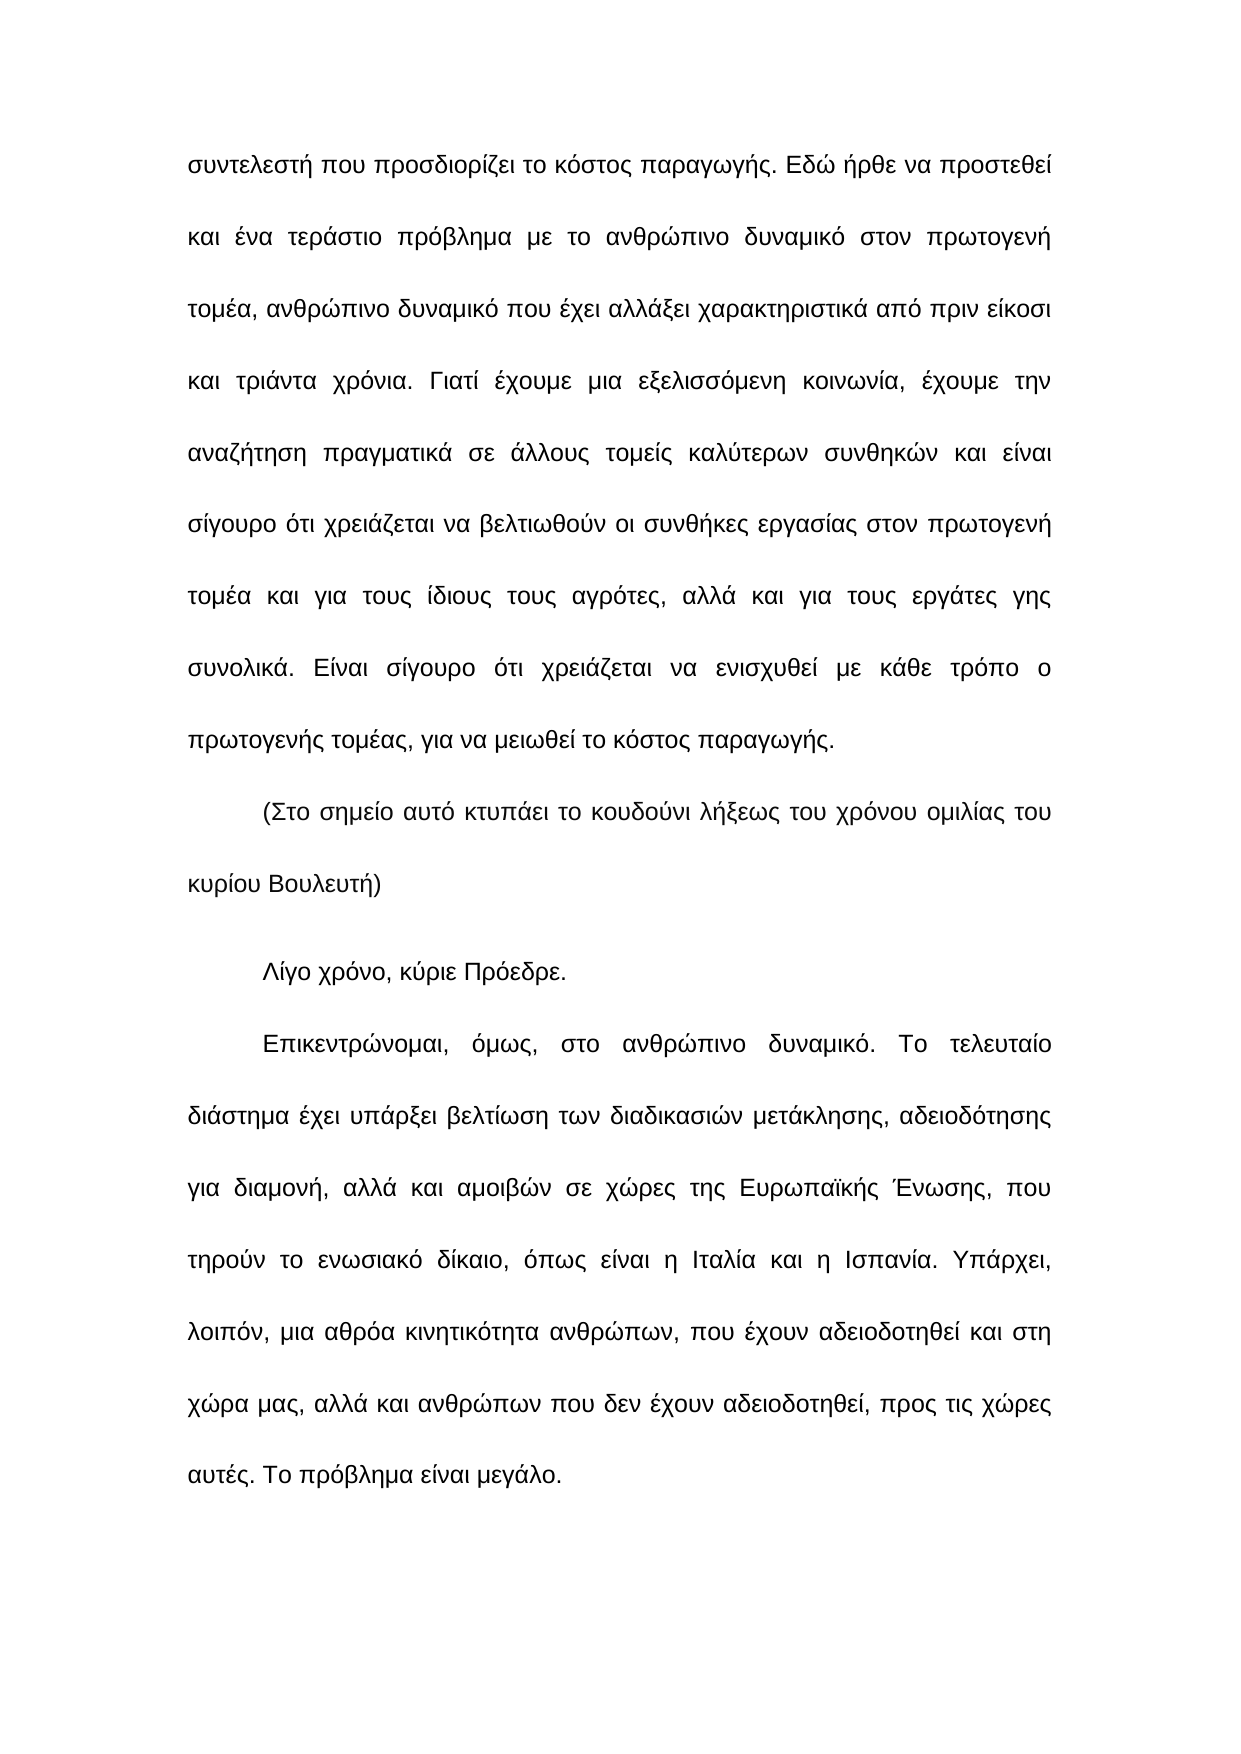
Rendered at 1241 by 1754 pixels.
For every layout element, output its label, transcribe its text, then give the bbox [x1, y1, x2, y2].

text Λίγο χρόνο, κύριε Πρόεδρε. [187, 957, 1053, 986]
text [187, 150, 1053, 754]
text (Στο σημείο αυτό κτυπάει το κουδούνι λήξεως του χρόνου ομιλίας του κυρίου Βουλευτή) [187, 797, 1053, 897]
text Επικεντρώνομαι, όμως, στο ανθρώπινο δυναμικό. Το τελευταίο διάστημα έχει υπάρξει βελτίωση των διαδικασιών μετάκλησης, αδειοδότησης για διαμονή, αλλά και αμοιβών σε χώρες της Ευρωπαϊκής Ένωσης, που τηρούν το ενωσιακό δίκαιο, όπως είναι η Ιταλία και η Ισπανία. Υπάρχει, λοιπόν, μια αθρόα κινητικότητα ανθρώπων, που έχουν αδειοδοτηθεί και στη χώρα μας, αλλά και ανθρώπων που δεν έχουν αδειοδοτηθεί, προς τις χώρες αυτές. Το πρόβλημα είναι μεγάλο. [187, 1029, 1053, 1489]
